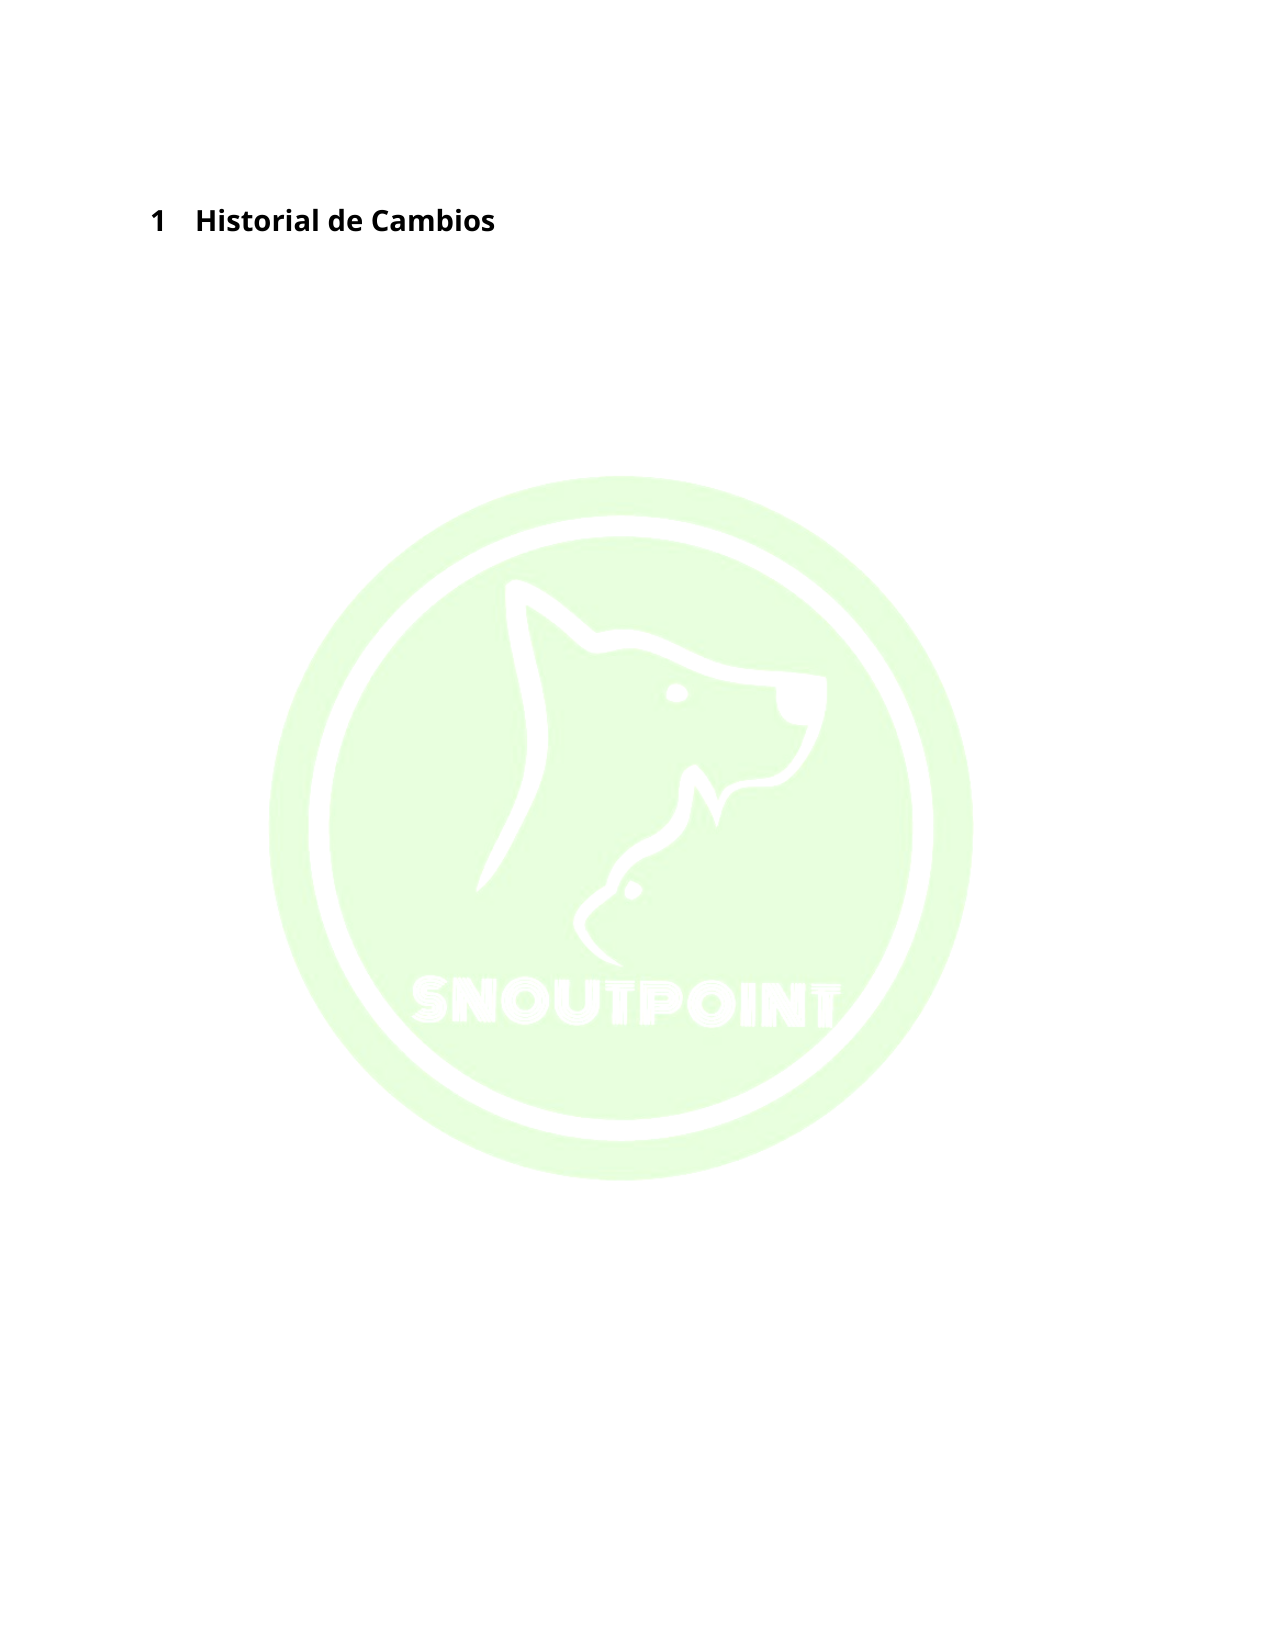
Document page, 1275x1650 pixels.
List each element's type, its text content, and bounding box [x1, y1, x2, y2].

subtitle Historial de Cambios [150, 200, 1125, 240]
